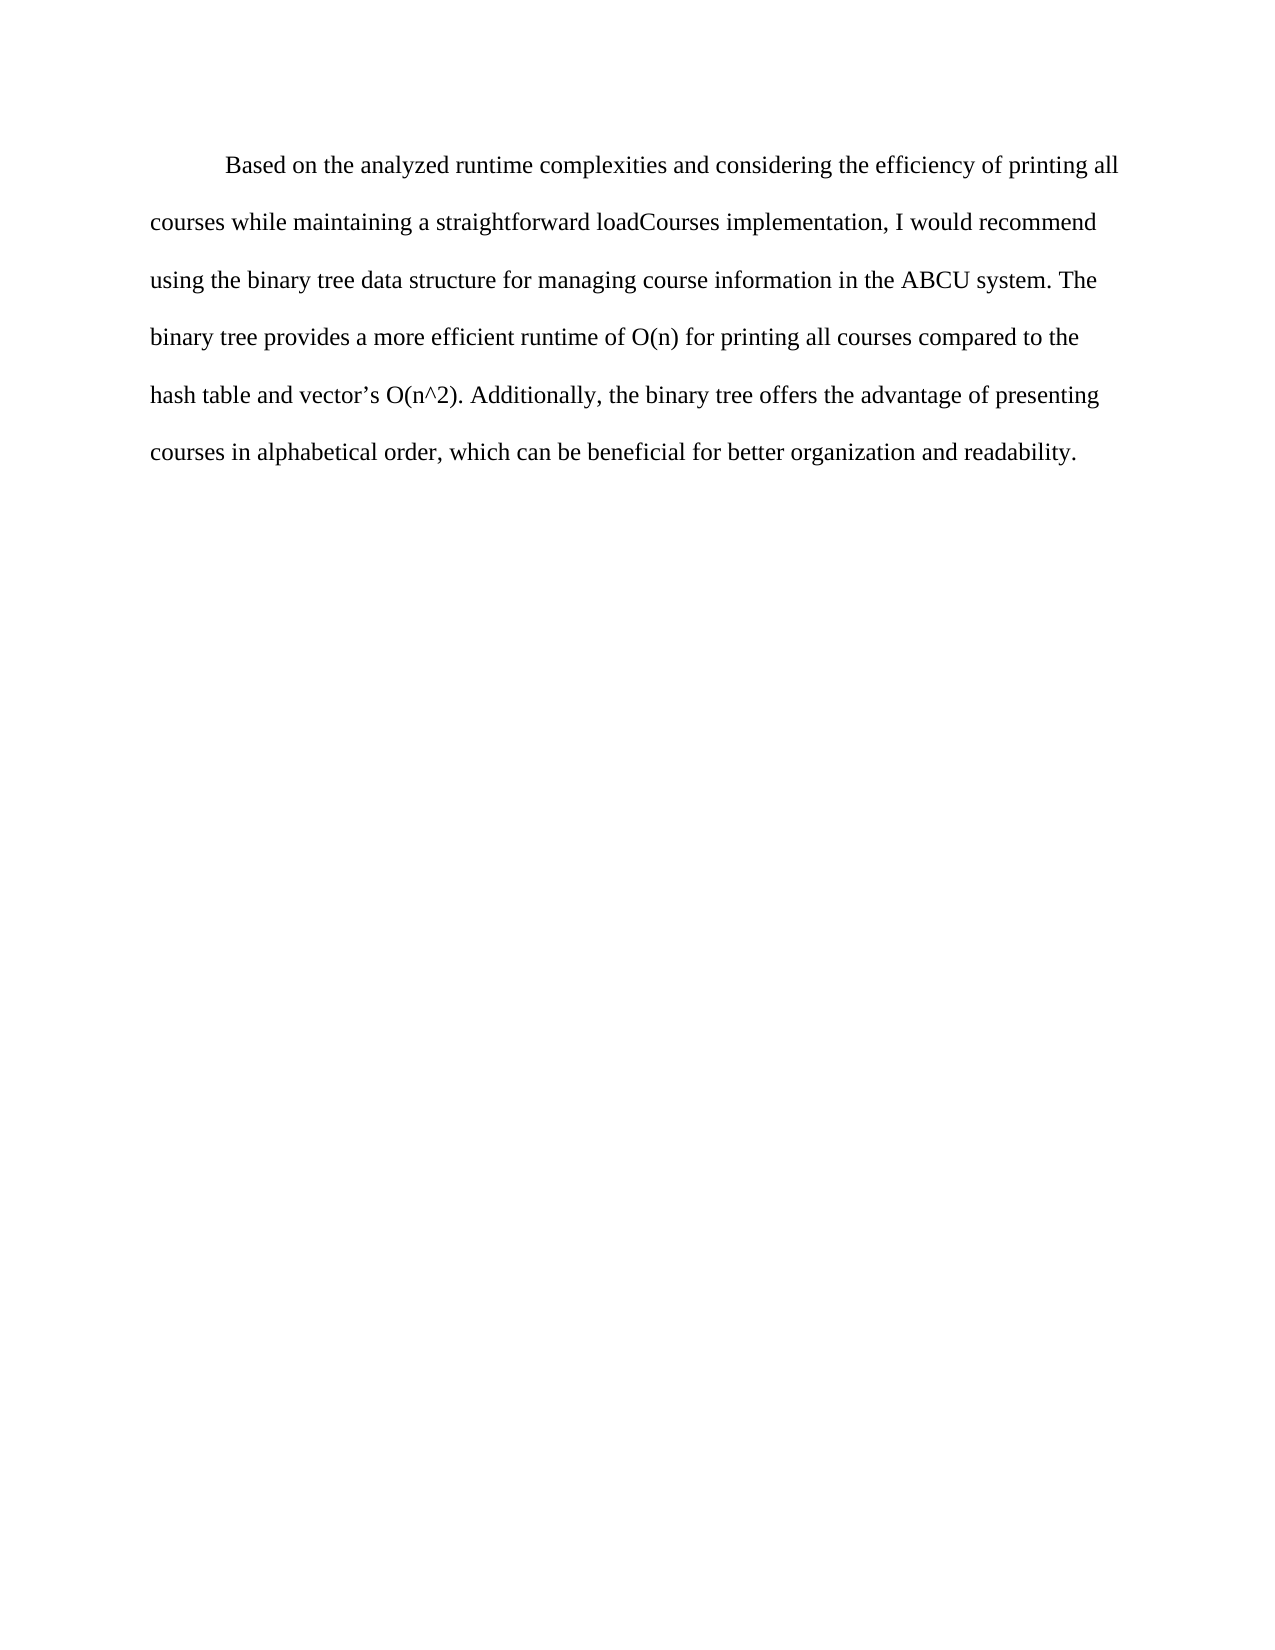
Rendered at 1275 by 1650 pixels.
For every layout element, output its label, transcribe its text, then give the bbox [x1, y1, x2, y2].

text Based on the analyzed runtime complexities and considering the efficiency of printing all courses while maintaining a straightforward loadCourses implementation, I would recommend using the binary tree data structure for managing course information in the ABCU system. The binary tree provides a more efficient runtime of O(n) for printing all courses compared to the hash table and vector’s O(n^2). Additionally, the binary tree offers the advantage of presenting courses in alphabetical order, which can be beneficial for better organization and readability. [150, 150, 1125, 466]
